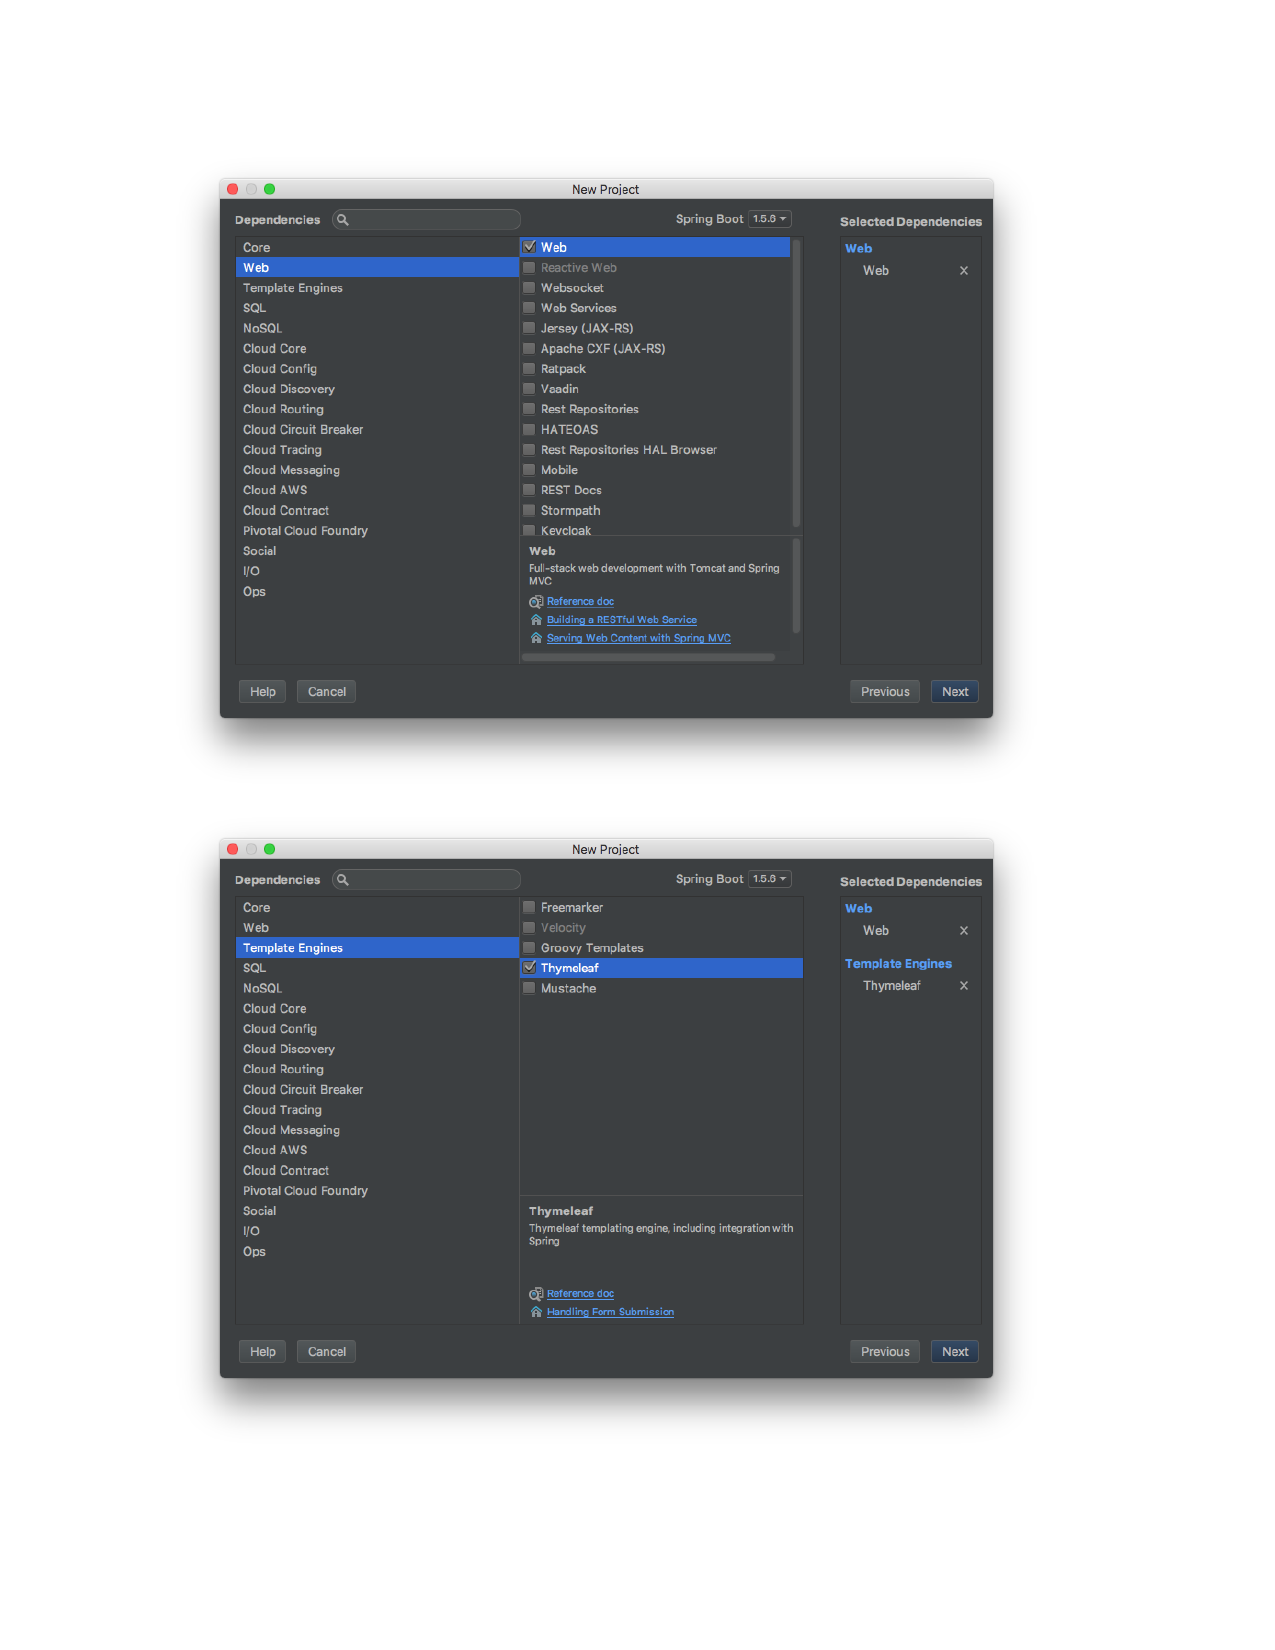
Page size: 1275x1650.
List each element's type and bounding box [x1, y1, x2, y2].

picture [168, 150, 1044, 791]
picture [168, 809, 1044, 1451]
